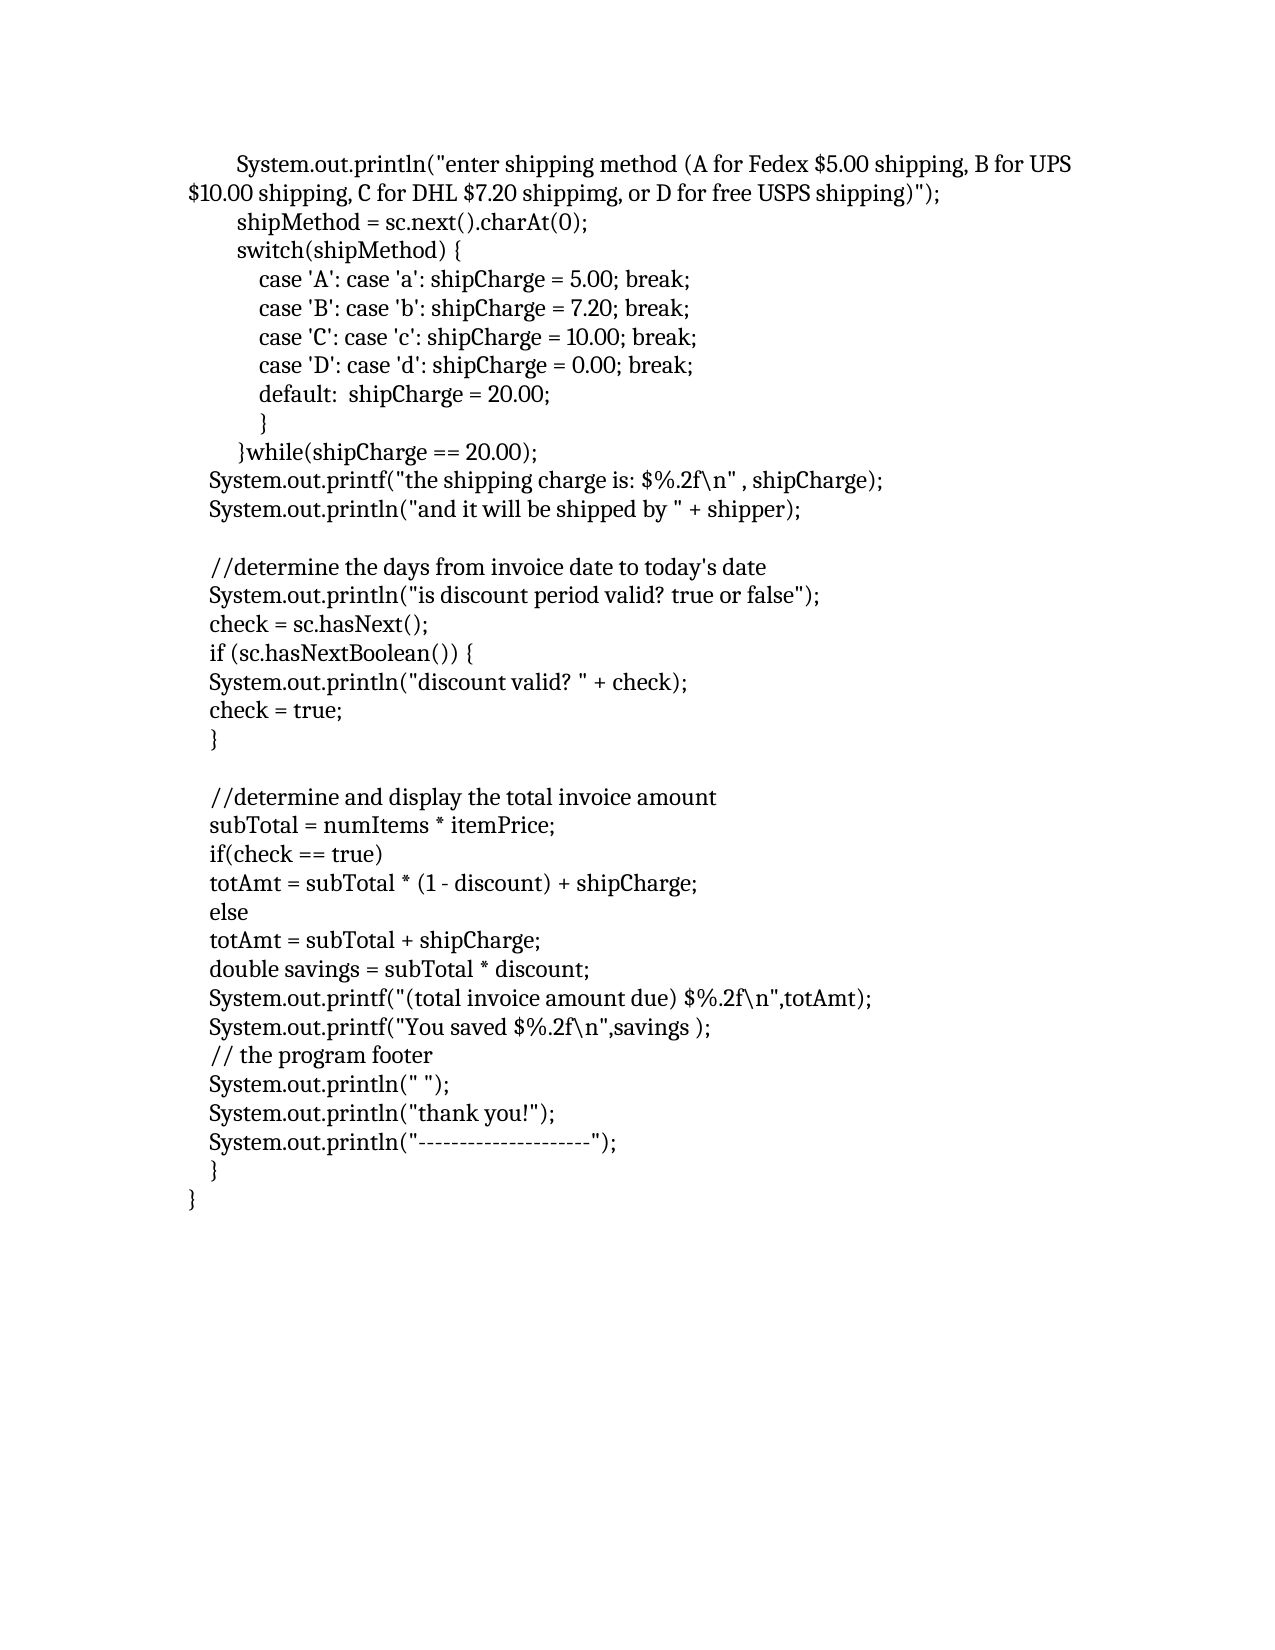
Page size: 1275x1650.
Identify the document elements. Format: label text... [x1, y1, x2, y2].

text } [187, 409, 1087, 437]
text System.out.println("is discount period valid? true or false"); [187, 581, 1087, 610]
text totAmt = subTotal * (1 - discount) + shipCharge; [187, 869, 1087, 897]
text shipMethod = sc.next().charAt(0); [187, 207, 1087, 236]
text default: shipCharge = 20.00; [187, 380, 1087, 409]
text System.out.println("thank you!"); [187, 1099, 1087, 1127]
text System.out.printf("the shipping charge is: $%.2f\n" , shipCharge); [187, 466, 1087, 495]
text System.out.println("and it will be shipped by " + shipper); [187, 495, 1087, 524]
text if(check == true) [187, 840, 1087, 869]
text } [187, 1185, 1087, 1214]
text check = sc.hasNext(); [187, 610, 1087, 639]
text System.out.println("enter shipping method (A for Fedex $5.00 shipping, B for UPS $10.00 shipping, C for DHL $7.20 shippimg, or D for free USPS shipping)"); [187, 150, 1087, 207]
text case 'A': case 'a': shipCharge = 5.00; break; [187, 265, 1087, 294]
text } [187, 725, 1087, 754]
text case 'D': case 'd': shipCharge = 0.00; break; [187, 351, 1087, 380]
text double savings = subTotal * discount; [187, 955, 1087, 984]
text else [187, 897, 1087, 926]
text if (sc.hasNextBoolean()) { [187, 639, 1087, 667]
text case 'B': case 'b': shipCharge = 7.20; break; [187, 294, 1087, 322]
text System.out.println(" "); [187, 1070, 1087, 1099]
text } [187, 1156, 1087, 1185]
text case 'C': case 'c': shipCharge = 10.00; break; [187, 322, 1087, 351]
text totAmt = subTotal + shipCharge; [187, 926, 1087, 955]
text System.out.println("discount valid? " + check); [187, 667, 1087, 696]
text }while(shipCharge == 20.00); [187, 437, 1087, 466]
text subTotal = numItems * itemPrice; [187, 811, 1087, 840]
text System.out.println("---------------------"); [187, 1127, 1087, 1156]
text System.out.printf("(total invoice amount due) $%.2f\n",totAmt); [187, 984, 1087, 1012]
text //determine and display the total invoice amount [187, 782, 1087, 811]
text // the program footer [187, 1041, 1087, 1070]
text check = true; [187, 696, 1087, 725]
text switch(shipMethod) { [187, 236, 1087, 265]
text //determine the days from invoice date to today's date [187, 552, 1087, 581]
text System.out.printf("You saved $%.2f\n",savings ); [187, 1012, 1087, 1041]
